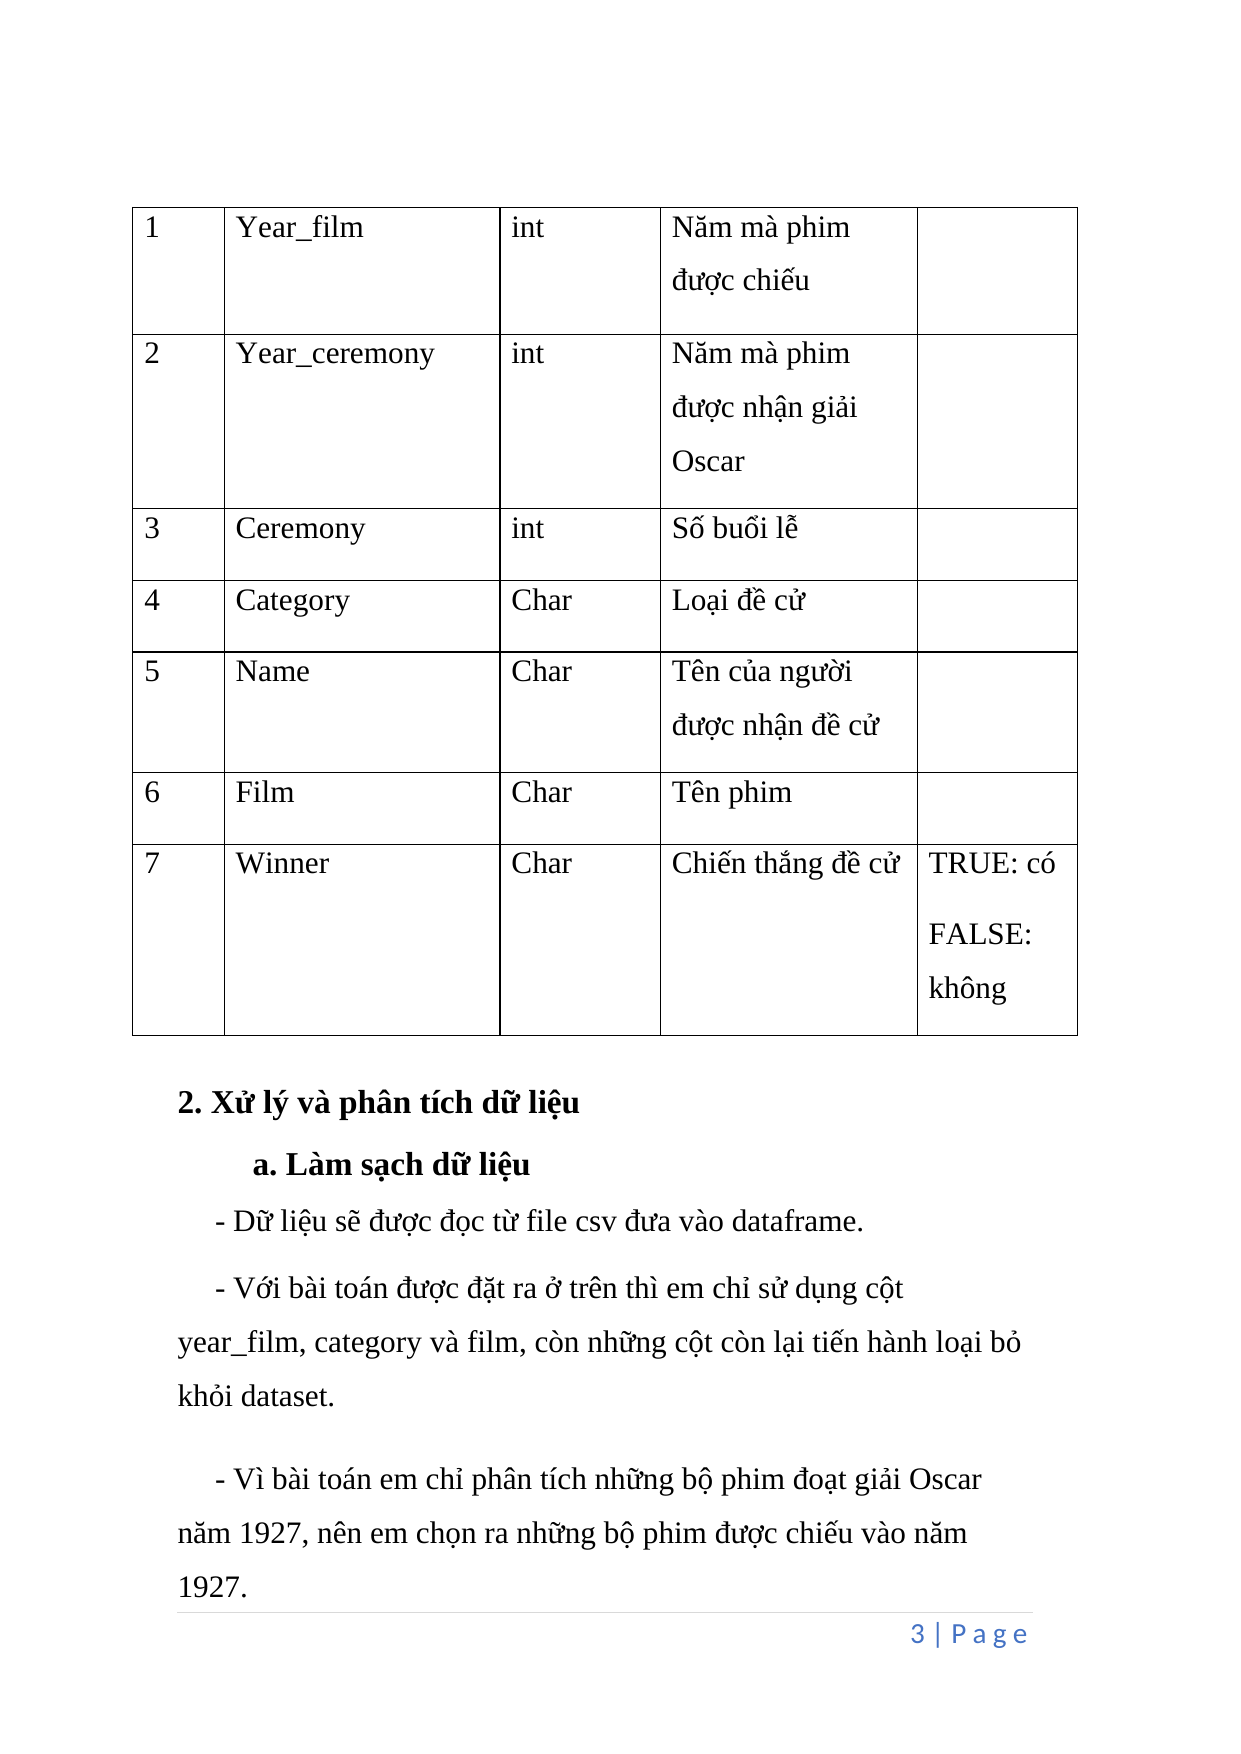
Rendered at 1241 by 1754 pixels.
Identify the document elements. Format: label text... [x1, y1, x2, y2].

table_cell 4 [133, 581, 224, 651]
subtitle 2. Xử lý và phân tích dữ liệu [177, 1083, 1033, 1121]
table_cell TRUE: có FALSE: không [918, 845, 1077, 1035]
table_cell 7 [133, 845, 224, 1035]
text - Vì bài toán em chỉ phân tích những bộ phim đoạt giải Oscar năm 1927, nên em chọn ra những bộ phim được chiếu vào năm 1927. [177, 1460, 1033, 1604]
table_cell int [501, 208, 660, 334]
table_cell Film [225, 773, 499, 843]
table_cell int [501, 335, 660, 508]
table_cell 2 [133, 335, 224, 508]
text - Với bài toán được đặt ra ở trên thì em chỉ sử dụng cột year_film, category và film, còn những cột còn lại tiến hành loại bỏ khỏi dataset. [177, 1270, 1033, 1413]
table_cell Năm mà phim được chiếu [661, 208, 917, 334]
table_cell [918, 335, 1077, 508]
table_cell 1 [133, 208, 224, 334]
text - Dữ liệu sẽ được đọc từ file csv đưa vào dataframe. [177, 1202, 1033, 1238]
table_cell [918, 581, 1077, 651]
table_cell [918, 208, 1077, 334]
table_cell Char [501, 845, 660, 1035]
table_cell [918, 773, 1077, 843]
table_cell Tên phim [661, 773, 917, 843]
table_cell Char [501, 653, 660, 772]
table_cell [918, 653, 1077, 772]
table_cell Số buổi lễ [661, 509, 917, 580]
table_cell Year_film [225, 208, 499, 334]
table_cell Category [225, 581, 499, 651]
table_cell int [501, 509, 660, 580]
table_cell Char [501, 581, 660, 651]
table_cell Chiến thắng đề cử [661, 845, 917, 1035]
table_cell 6 [133, 773, 224, 843]
table_cell Năm mà phim được nhận giải Oscar [661, 335, 917, 508]
table_cell Year_ceremony [225, 335, 499, 508]
subtitle a. Làm sạch dữ liệu [177, 1144, 1033, 1183]
table_cell 3 [133, 509, 224, 580]
table_cell Loại đề cử [661, 581, 917, 651]
table_cell Winner [225, 845, 499, 1035]
table_cell 5 [133, 653, 224, 772]
table_cell Ceremony [225, 509, 499, 580]
table_cell Tên của người được nhận đề cử [661, 653, 917, 772]
table_cell Char [501, 773, 660, 843]
table_cell [918, 509, 1077, 580]
table_cell Name [225, 653, 499, 772]
